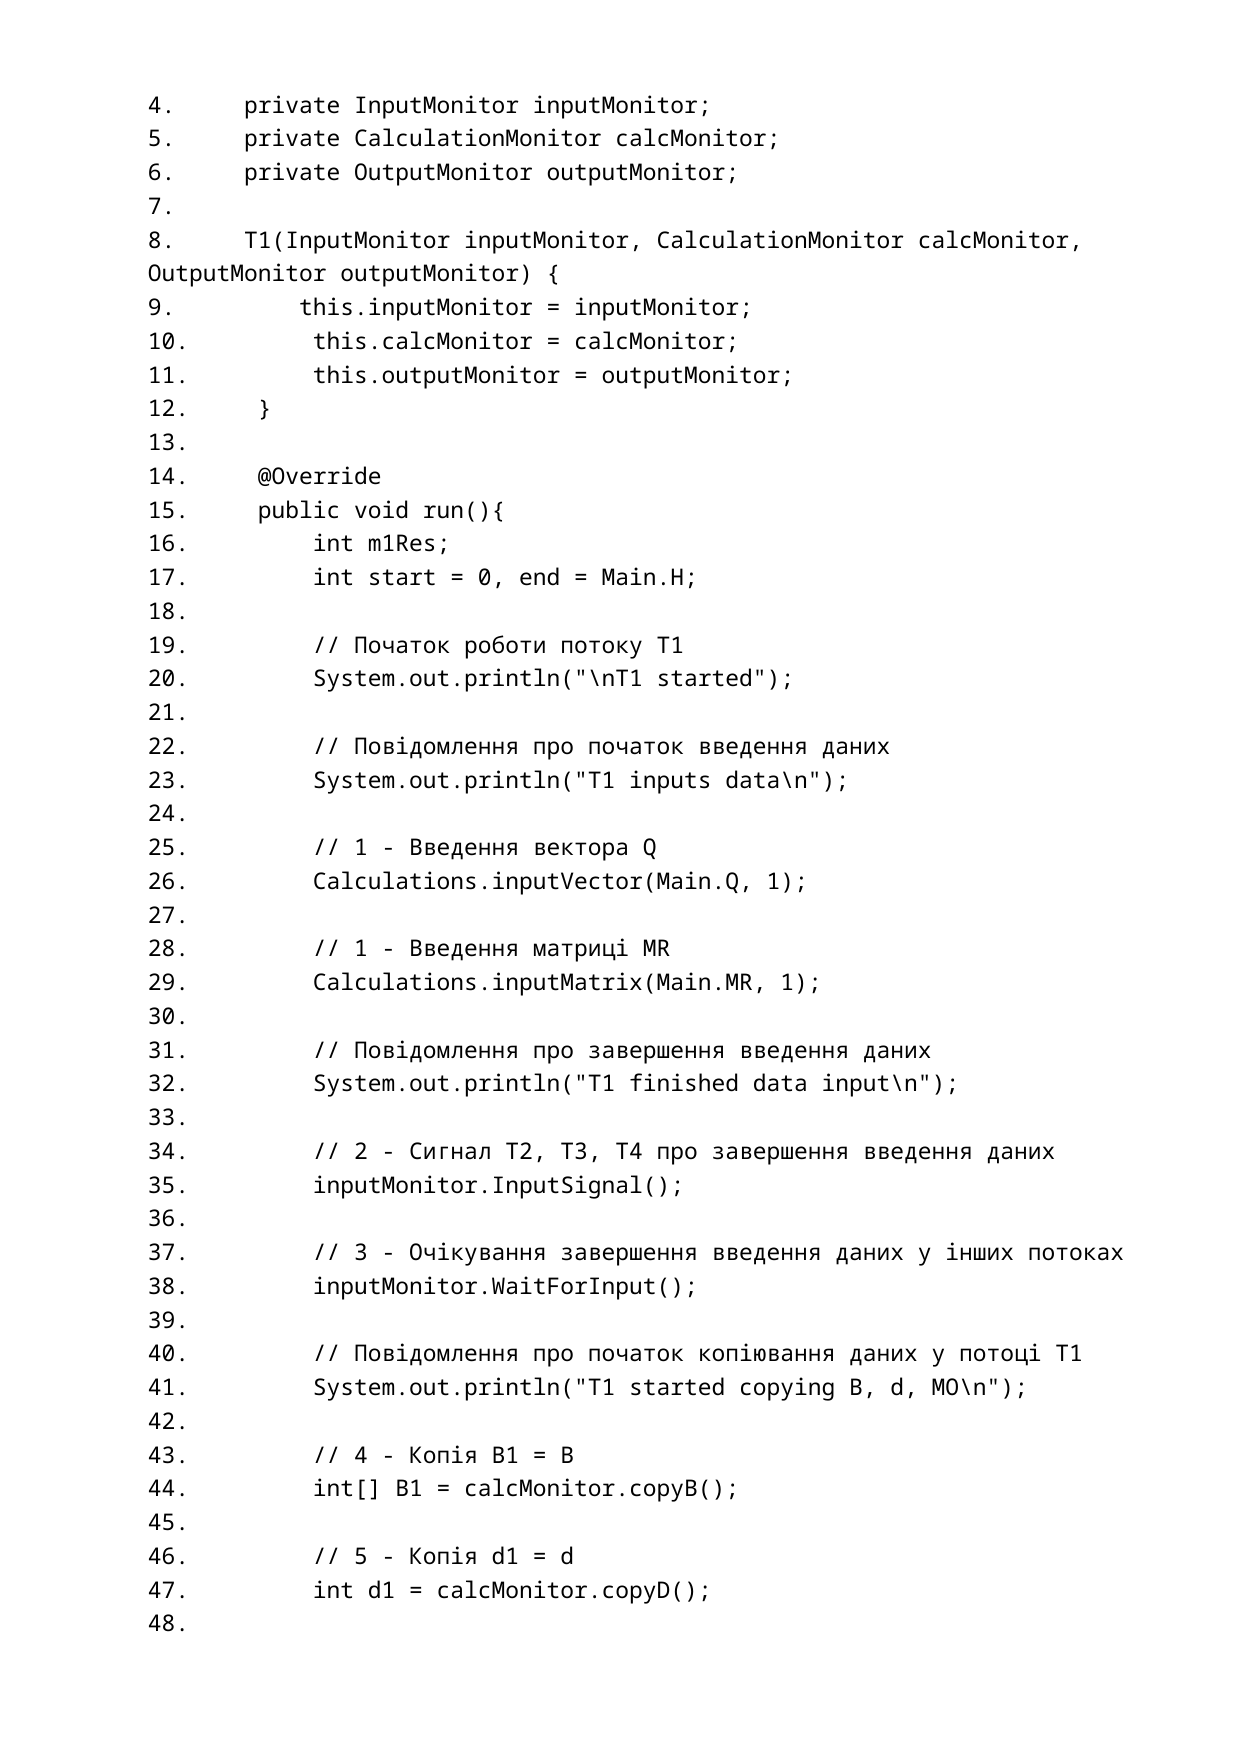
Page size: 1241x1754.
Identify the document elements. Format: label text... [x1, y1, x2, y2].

text 40. // Повідомлення про початок копіювання даних у потоці Т1 [148, 1337, 1152, 1368]
text 21. [148, 696, 1152, 727]
text 5. private CalculationMonitor calcMonitor; [148, 122, 1152, 153]
text 13. [148, 426, 1152, 457]
text 30. [148, 1000, 1152, 1031]
text 47. int d1 = calcMonitor.copyD(); [148, 1573, 1152, 1605]
text 6. private OutputMonitor outputMonitor; [148, 156, 1152, 187]
text 36. [148, 1202, 1152, 1233]
text 31. // Повідомлення про завершення введення даних [148, 1033, 1152, 1065]
text 41. System.out.println("T1 started copying B, d, MO\n"); [148, 1371, 1152, 1402]
text 11. this.outputMonitor = outputMonitor; [148, 358, 1152, 390]
text 33. [148, 1101, 1152, 1132]
text 4. private InputMonitor inputMonitor; [148, 88, 1152, 120]
text 10. this.calcMonitor = calcMonitor; [148, 325, 1152, 356]
text 42. [148, 1405, 1152, 1436]
text 46. // 5 - Копія d1 = d [148, 1540, 1152, 1571]
text 16. int m1Res; [148, 527, 1152, 558]
text 12. } [148, 392, 1152, 423]
text 28. // 1 - Введення матриці MR [148, 932, 1152, 963]
text 18. [148, 595, 1152, 626]
text 29. Calculations.inputMatrix(Main.MR, 1); [148, 966, 1152, 997]
text 22. // Повідомлення про початок введення даних [148, 730, 1152, 761]
text 17. int start = 0, end = Main.H; [148, 561, 1152, 592]
text 20. System.out.println("\nT1 started"); [148, 662, 1152, 693]
text 26. Calculations.inputVector(Main.Q, 1); [148, 865, 1152, 896]
text 23. System.out.println("T1 inputs data\n"); [148, 763, 1152, 795]
text 32. System.out.println("T1 finished data input\n"); [148, 1067, 1152, 1098]
text 37. // 3 - Очікування завершення введення даних у інших потоках [148, 1236, 1152, 1267]
text 9. this.inputMonitor = inputMonitor; [148, 291, 1152, 322]
text 44. int[] B1 = calcMonitor.copyB(); [148, 1472, 1152, 1503]
text 45. [148, 1506, 1152, 1537]
text 19. // Початок роботи потоку Т1 [148, 628, 1152, 660]
text 7. [148, 190, 1152, 221]
text 27. [148, 898, 1152, 930]
text 43. // 4 - Копія B1 = B [148, 1438, 1152, 1470]
text 24. [148, 797, 1152, 828]
text 8. T1(InputMonitor inputMonitor, CalculationMonitor calcMonitor, OutputMonitor outputMonitor) { [148, 223, 1152, 288]
text 38. inputMonitor.WaitForInput(); [148, 1270, 1152, 1301]
text 34. // 2 - Сигнал Т2, Т3, T4 про завершення введення даних [148, 1135, 1152, 1166]
text 39. [148, 1303, 1152, 1335]
text 48. [148, 1607, 1152, 1638]
text 15. public void run(){ [148, 493, 1152, 525]
text 25. // 1 - Введення вектора Q [148, 831, 1152, 862]
text 35. inputMonitor.InputSignal(); [148, 1168, 1152, 1200]
text 14. @Override [148, 460, 1152, 491]
